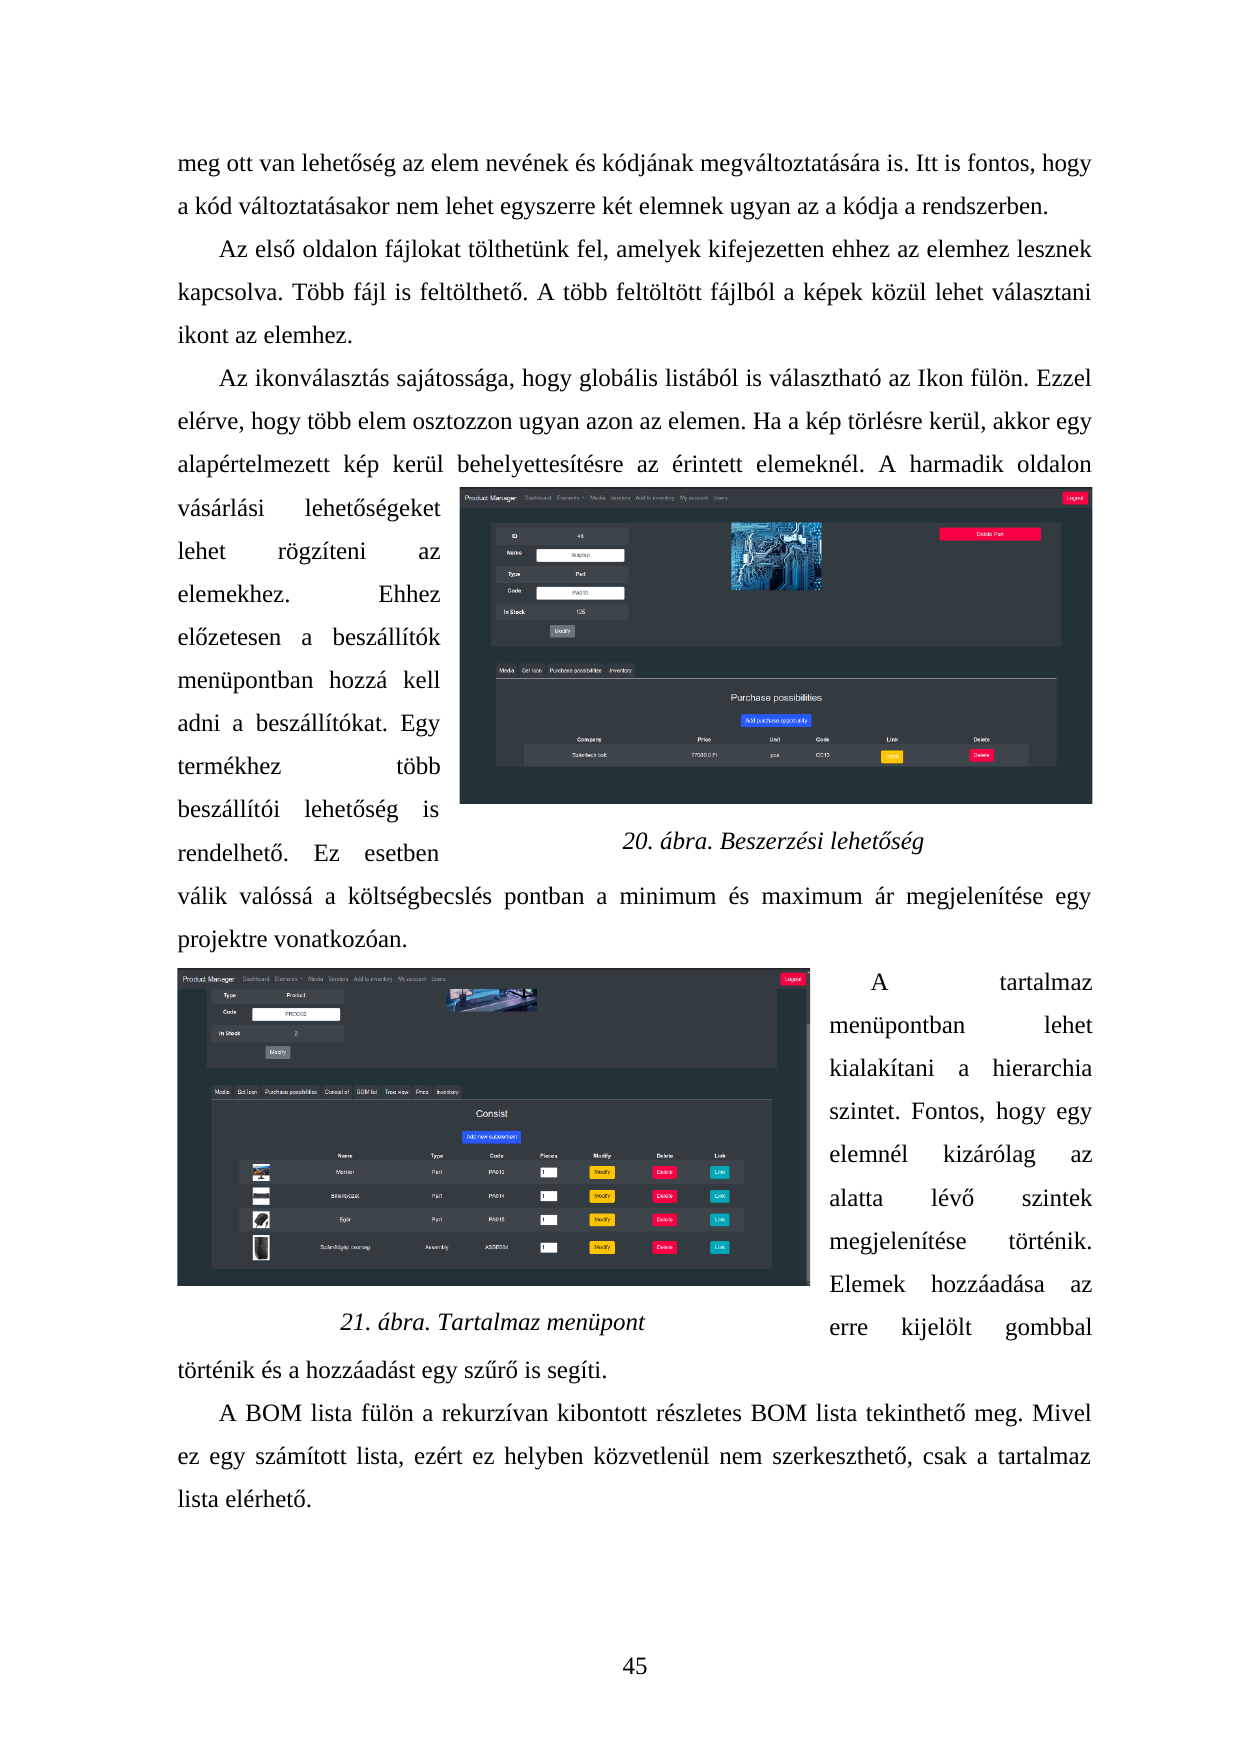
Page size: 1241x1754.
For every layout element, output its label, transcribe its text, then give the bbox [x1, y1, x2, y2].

text Az első oldalon fájlokat tölthetünk fel, amelyek kifejezetten ehhez az elemhez lesznek kapcsolva. Több fájl is feltölthető. A több feltöltött fájlból a képek közül lehet választani ikont az elemhez. [177, 234, 1092, 349]
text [177, 148, 1092, 219]
picture [459, 487, 1093, 804]
picture [177, 968, 811, 1286]
text A BOM lista fülön a rekurzívan kibontott részletes BOM lista tekinthető meg. Mivel ez egy számított lista, ezért ez helyben közvetlenül nem szerkeszthető, csak a tartalmaz lista elérhető. [177, 1398, 1092, 1513]
